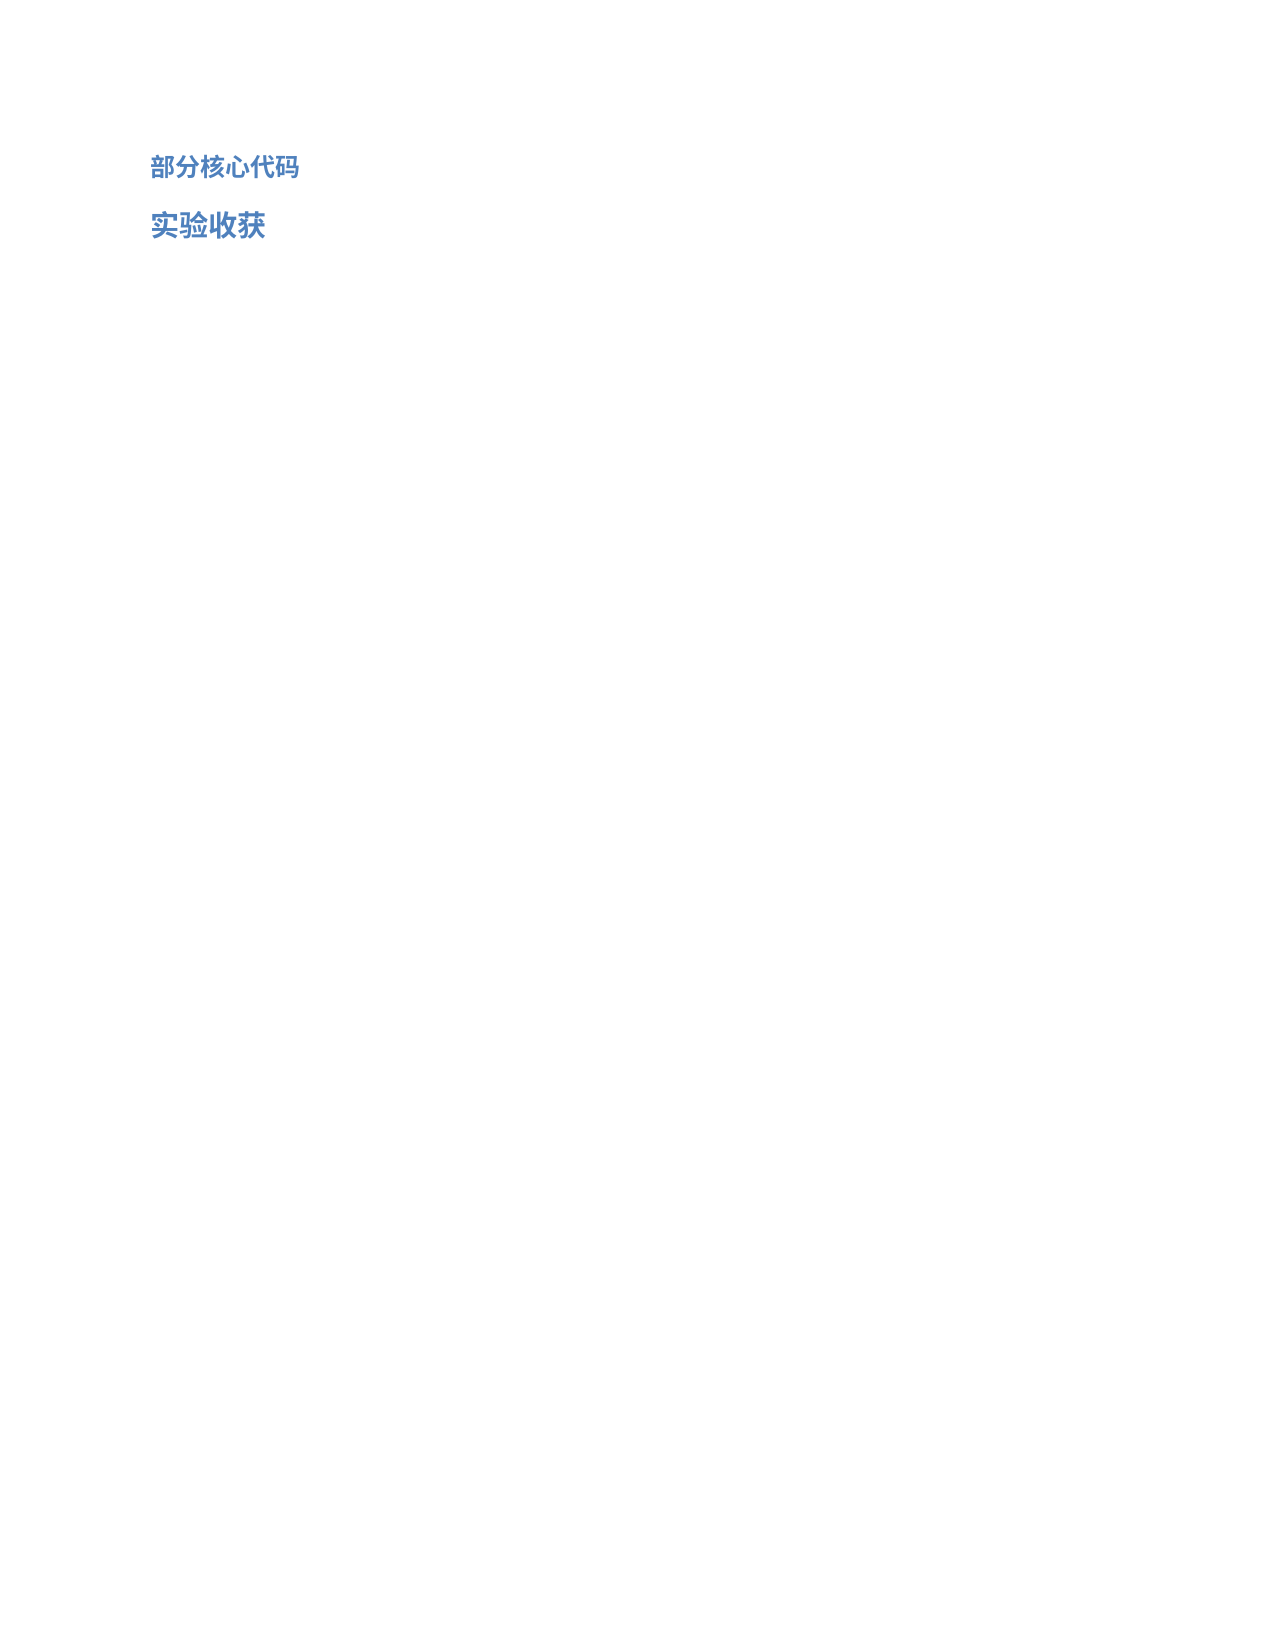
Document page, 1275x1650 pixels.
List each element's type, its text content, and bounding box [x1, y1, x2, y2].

subtitle 实验收获 [150, 205, 1125, 244]
subtitle 部分核心代码 [150, 150, 1125, 184]
